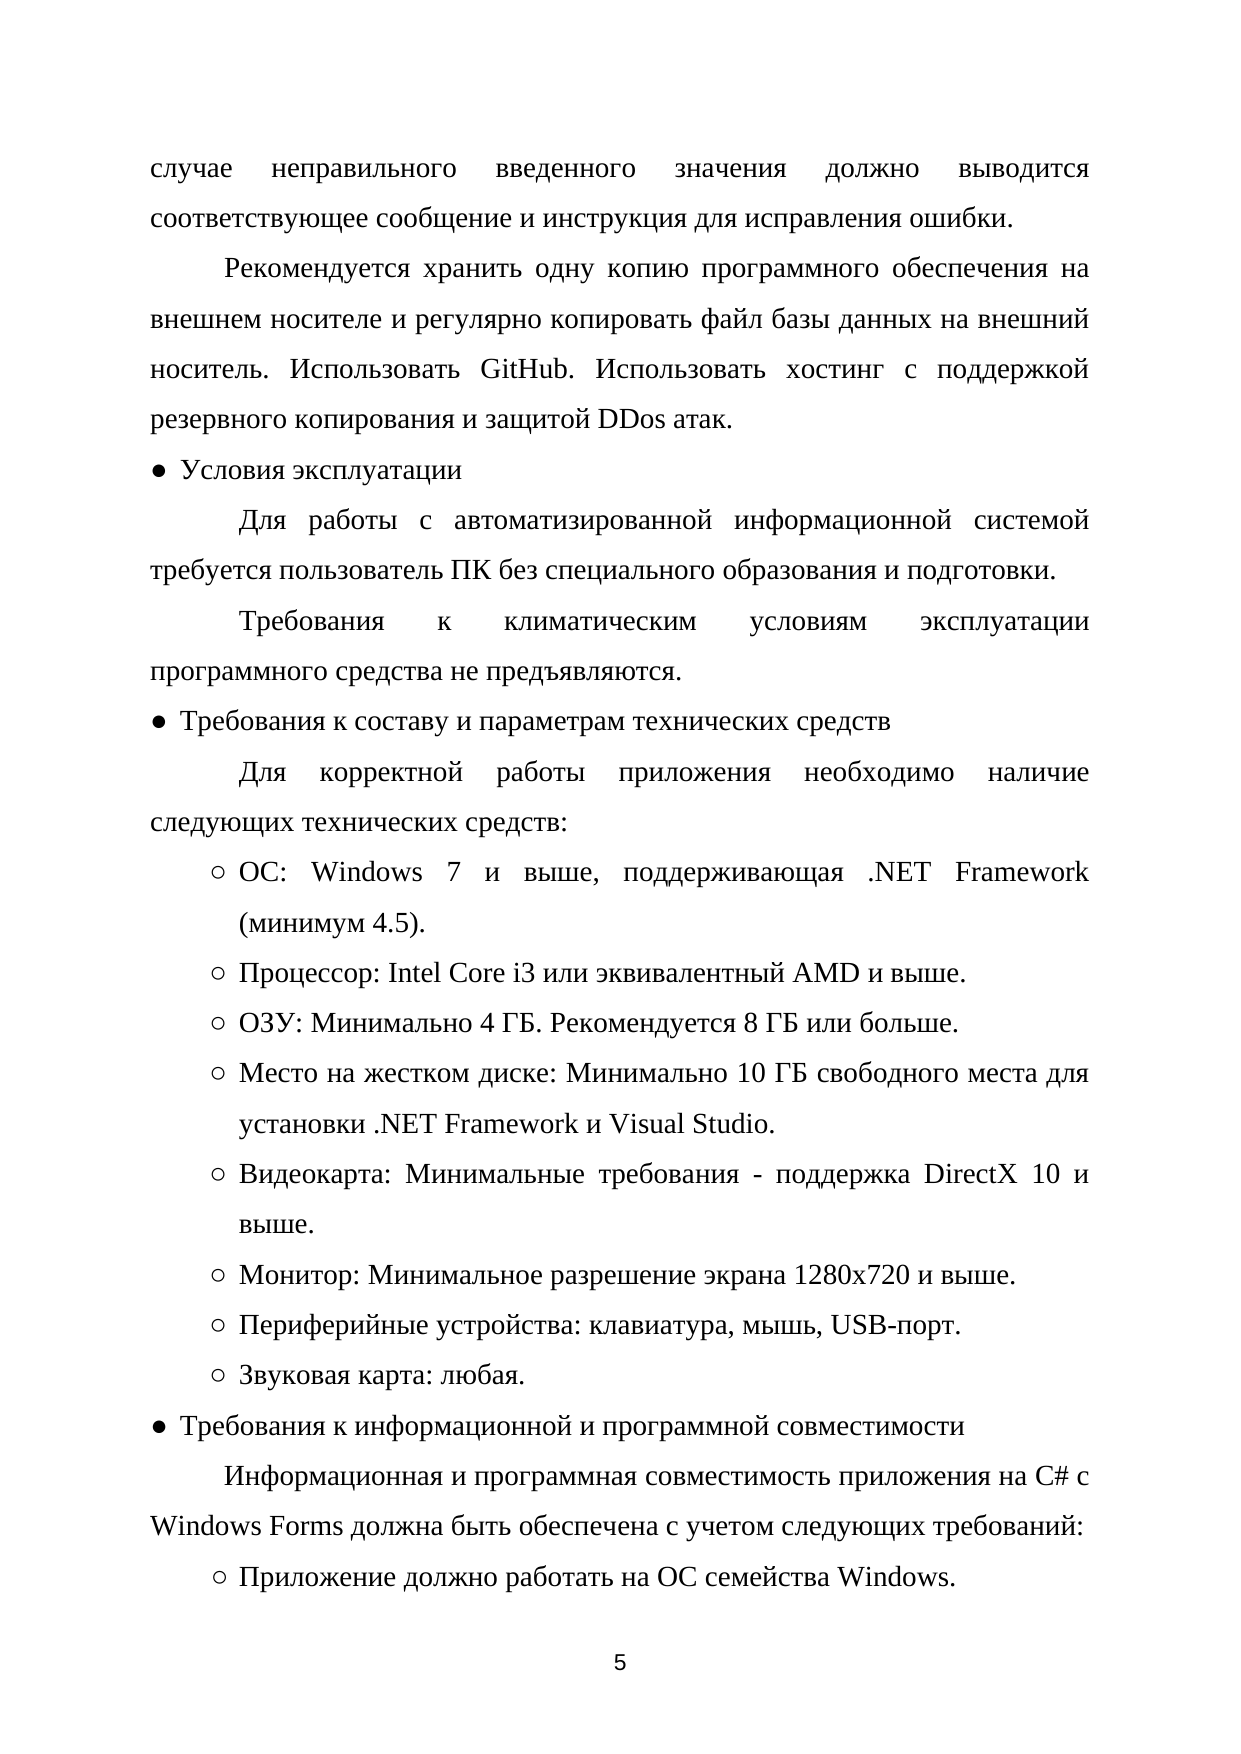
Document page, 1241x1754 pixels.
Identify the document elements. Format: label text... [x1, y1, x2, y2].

text Информационная и программная совместимость приложения на C# с Windows Forms должна быть обеспечена с учетом следующих требований: [150, 1458, 1090, 1542]
text Для корректной работы приложения необходимо наличие следующих технических средств: [150, 754, 1090, 838]
list Видеокарта: Минимальные требования - поддержка DirectX 10 и выше. [209, 1156, 1090, 1240]
text Требования к климатическим условиям эксплуатации программного средства не предъявляются. [150, 603, 1090, 687]
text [150, 150, 1090, 234]
list Периферийные устройства: клавиатура, мышь, USB-порт. [209, 1307, 1090, 1341]
text Для работы с автоматизированной информационной системой требуется пользователь ПК без специального образования и подготовки. [150, 502, 1090, 586]
list Условия эксплуатации [150, 452, 1090, 485]
list Место на жестком диске: Минимально 10 ГБ свободного места для установки .NET Framework и Visual Studio. [209, 1056, 1090, 1139]
list Требования к информационной и программной совместимости [150, 1408, 1090, 1441]
text Рекомендуется хранить одну копию программного обеспечения на внешнем носителе и регулярно копировать файл базы данных на внешний носитель. Использовать GitHub. Использовать хостинг с поддержкой резервного копирования и защитой DDos атак. [150, 251, 1090, 435]
list Процессор: Intel Core i3 или эквивалентный AMD и выше. [209, 955, 1090, 988]
list Требования к составу и параметрам технических средств [150, 703, 1090, 737]
list Приложение должно работать на ОС семейства Windows. [211, 1559, 1090, 1592]
list ОС: Windows 7 и выше, поддерживающая .NET Framework (минимум 4.5). [209, 854, 1090, 938]
list Звуковая карта: любая. [209, 1357, 1090, 1391]
list ОЗУ: Минимально 4 ГБ. Рекомендуется 8 ГБ или больше. [209, 1005, 1090, 1039]
list Монитор: Минимальное разрешение экрана 1280x720 и выше. [209, 1257, 1090, 1290]
